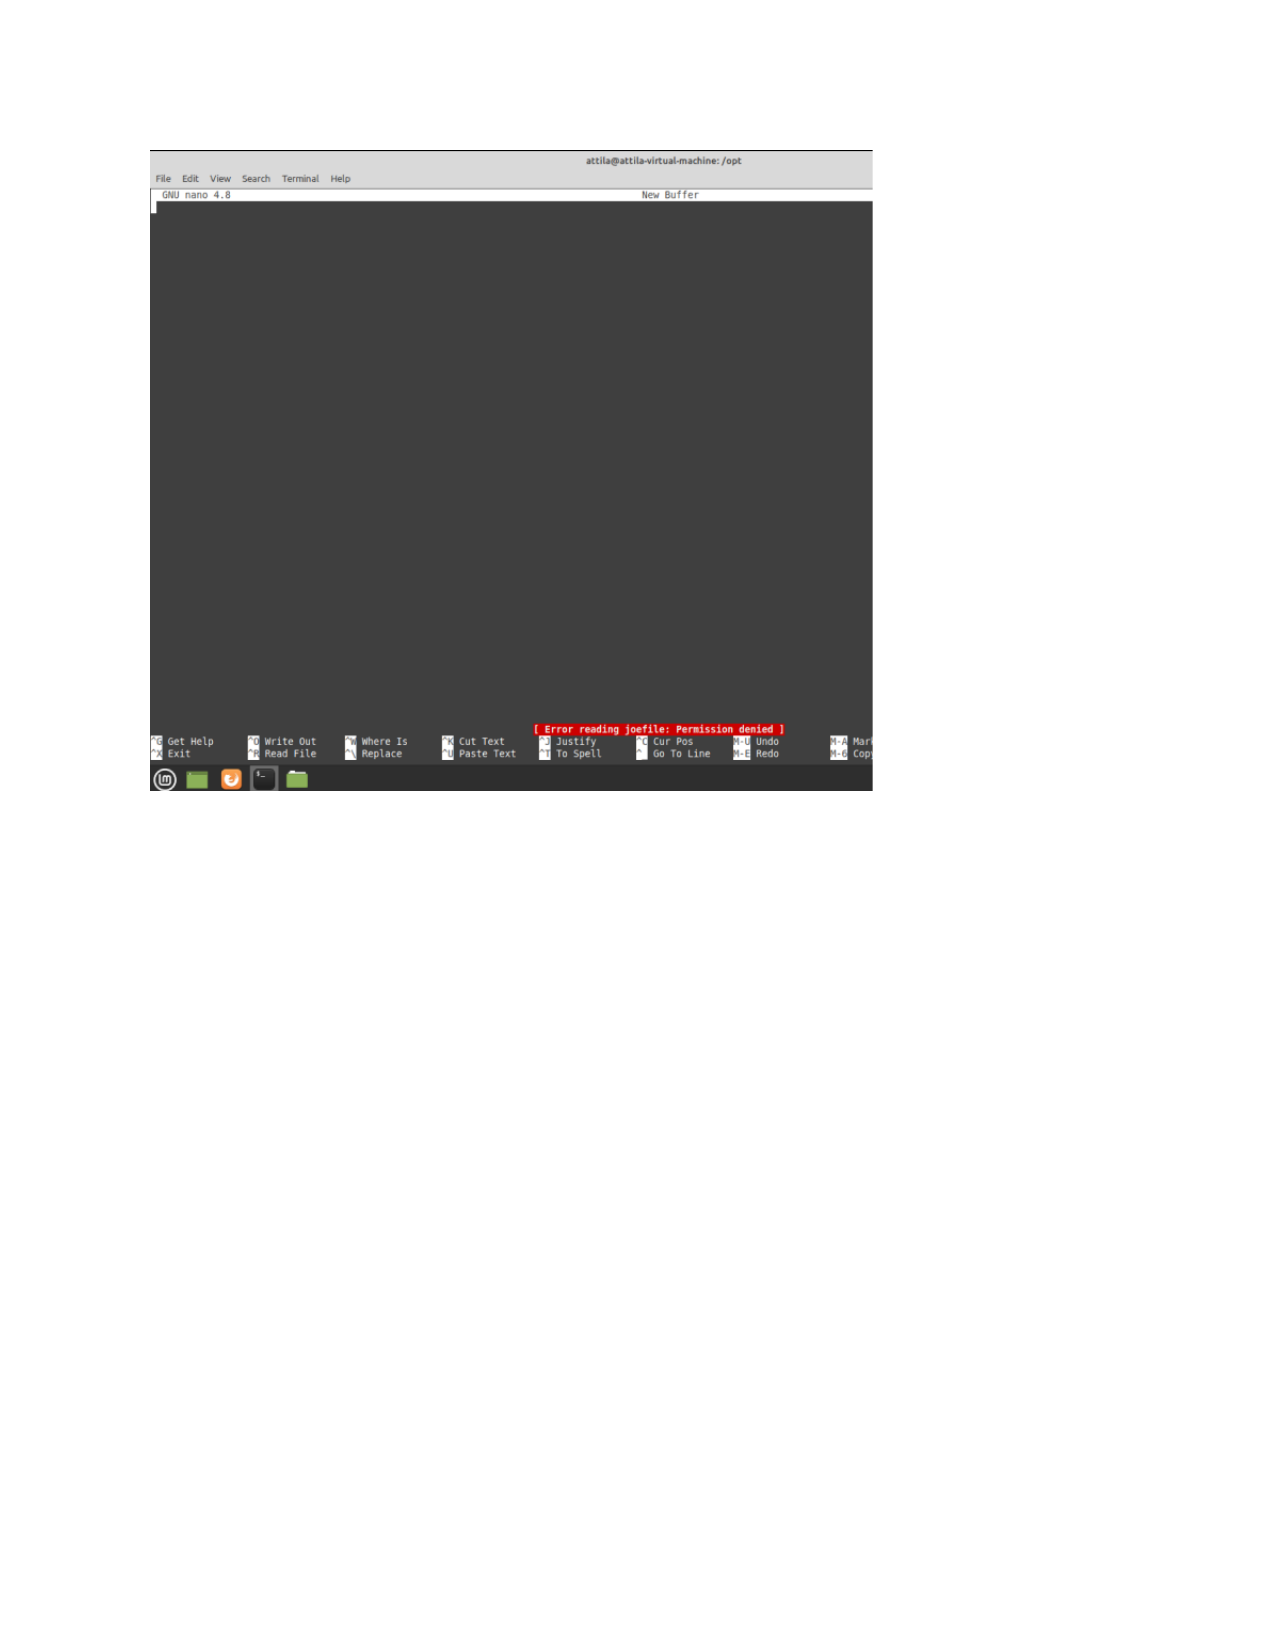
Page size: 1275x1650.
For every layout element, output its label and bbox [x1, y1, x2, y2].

picture [150, 150, 873, 791]
